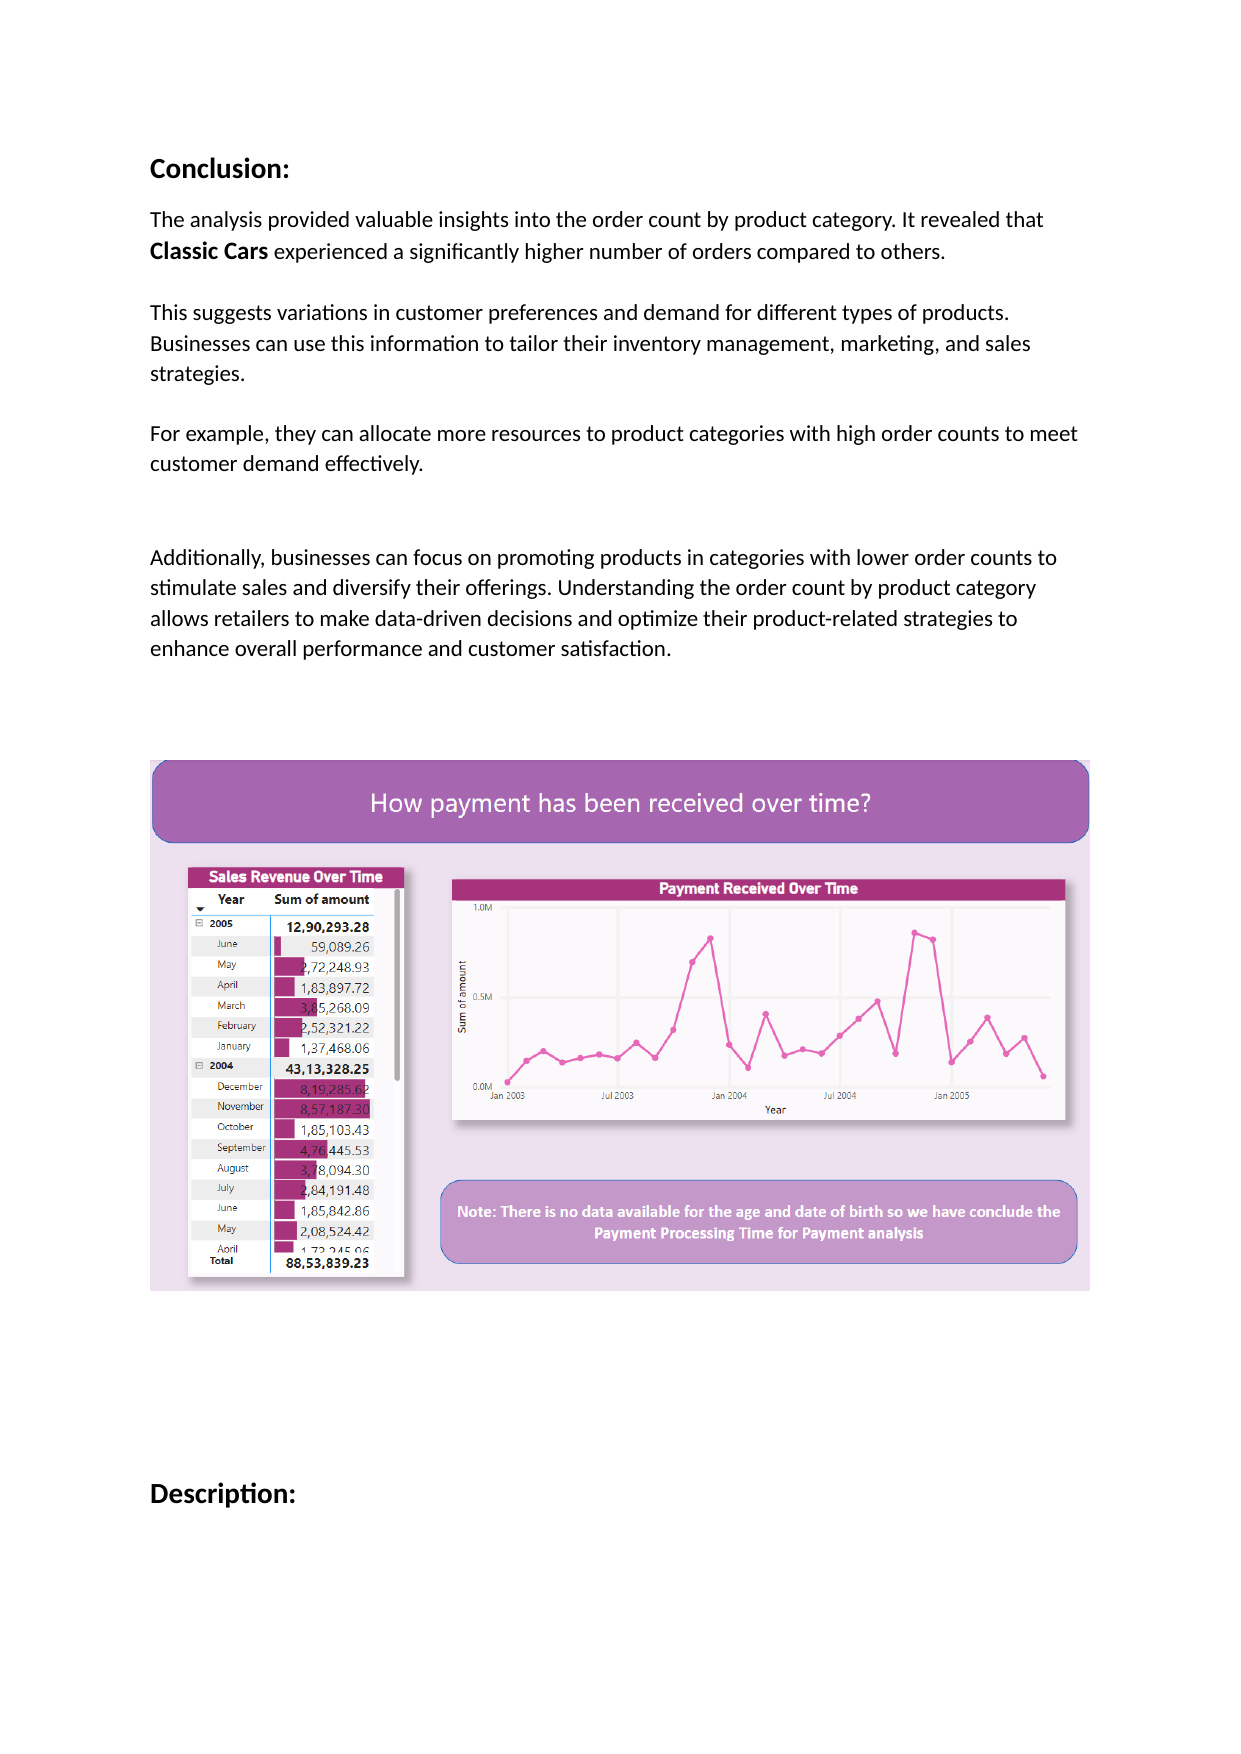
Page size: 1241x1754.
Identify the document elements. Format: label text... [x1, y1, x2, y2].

picture [150, 760, 1091, 1291]
text Conclusion: [150, 150, 1090, 186]
text The analysis provided valuable insights into the order count by product category. It revealed that Classic Cars experienced a significantly higher number of orders compared to others. This suggests variations in customer preferences and demand for different types of products. Businesses can use this information to tailor their inventory management, marketing, and sales strategies. For example, they can allocate more resources to product categories with high order counts to meet customer demand effectively. [150, 205, 1090, 477]
text Description: [150, 1376, 1090, 1545]
text Additionally, businesses can focus on promoting products in categories with lower order counts to stimulate sales and diversify their offerings. Understanding the order count by product category allows retailers to make data-driven decisions and optimize their product-related strategies to enhance overall performance and customer satisfaction. [150, 543, 1090, 662]
